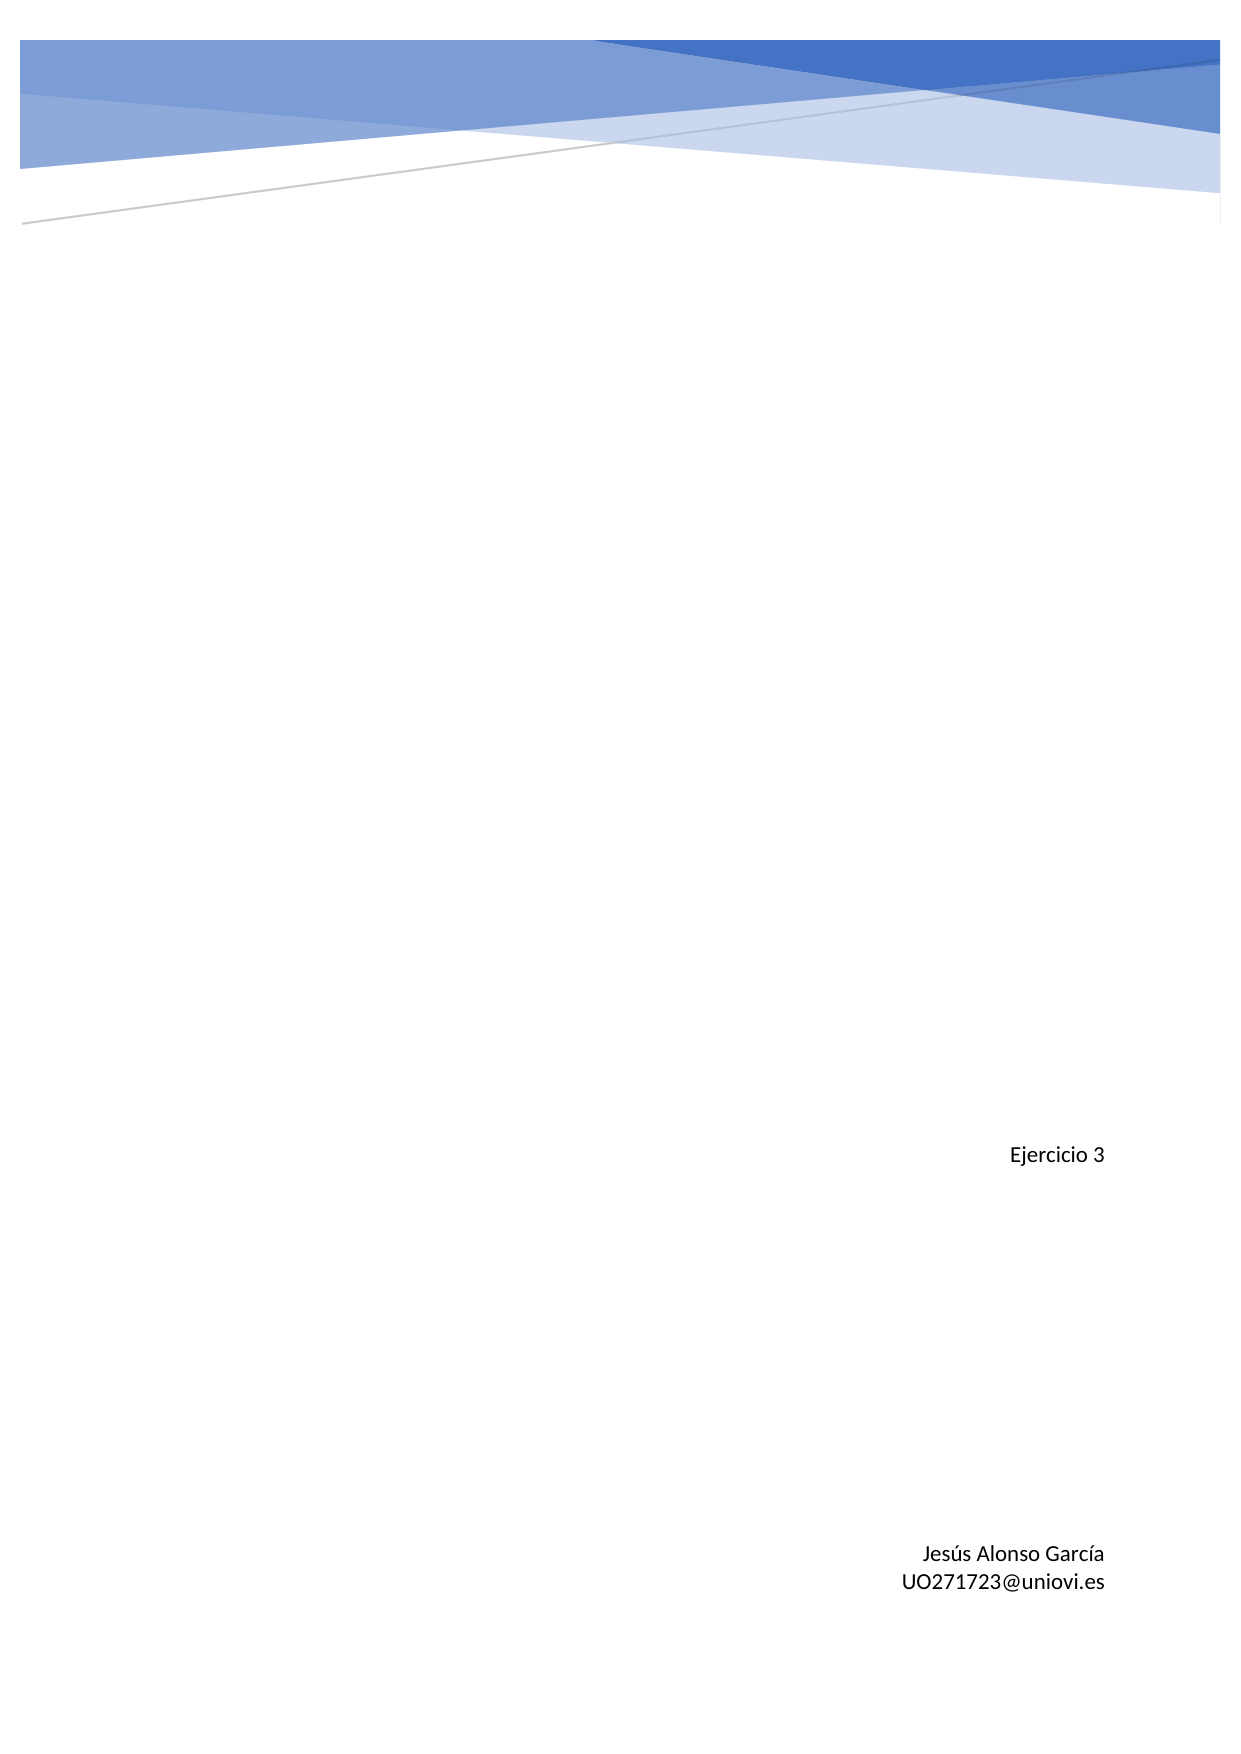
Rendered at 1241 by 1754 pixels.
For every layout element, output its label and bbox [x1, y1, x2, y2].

picture [20, 40, 1221, 240]
